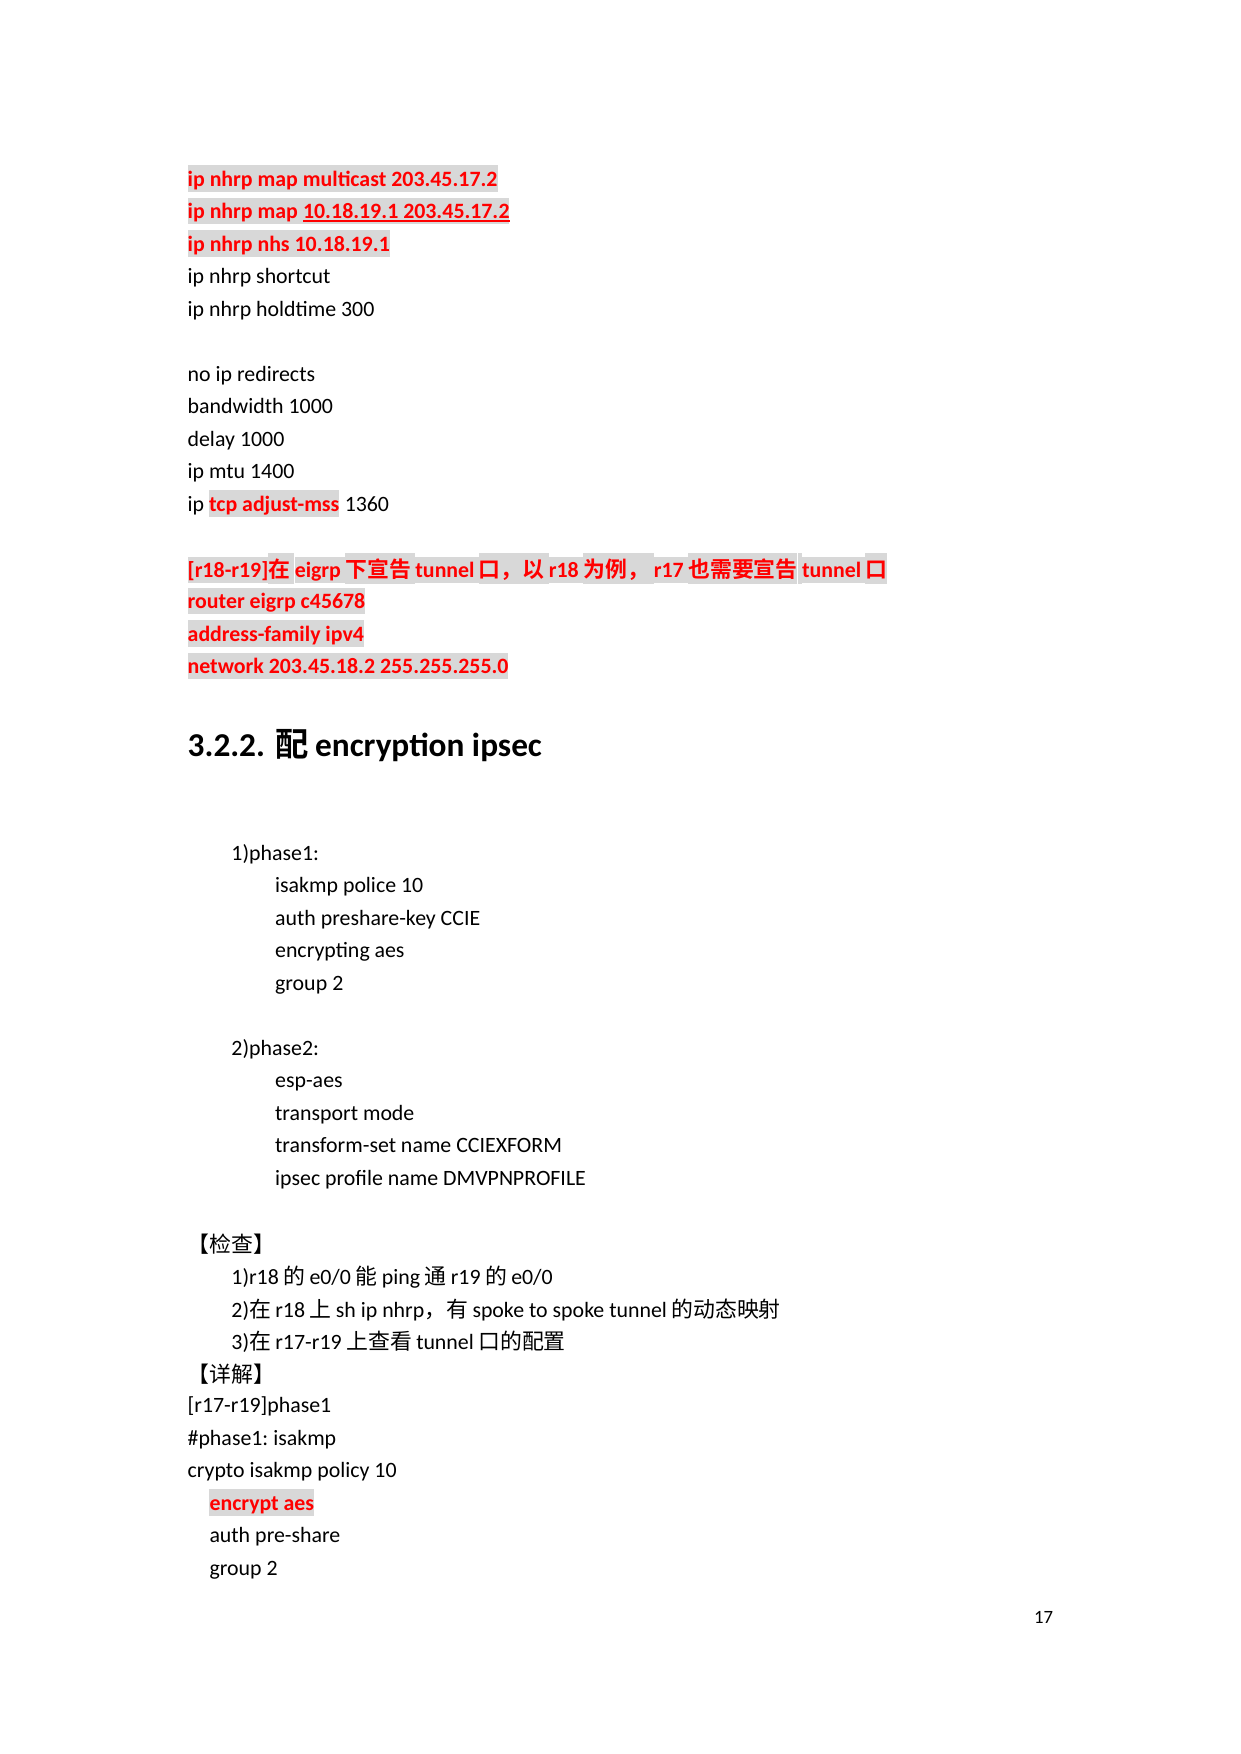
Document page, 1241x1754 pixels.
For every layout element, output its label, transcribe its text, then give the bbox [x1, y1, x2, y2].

text 3)在r17-r19上查看tunnel口的配置 [187, 1324, 1053, 1356]
text [r17-r19]phase1 [187, 1389, 1053, 1421]
text transform-set name CCIEXFORM [187, 1129, 1053, 1161]
text ip nhrp map multicast 203.45.17.2 [187, 162, 1053, 194]
text delay 1000 [187, 422, 1053, 454]
text esp-aes [187, 1064, 1053, 1096]
text ip nhrp nhs 10.18.19.1 [187, 227, 1053, 259]
text crypto isakmp policy 10 [187, 1454, 1053, 1486]
text [r18-r19]在eigrp下宣告tunnel口，以r18为例， r17也需要宣告tunnel口 [187, 552, 1053, 584]
text 2)phase2: [187, 1031, 1053, 1064]
text ip nhrp shortcut [187, 259, 1053, 292]
text 1)r18的e0/0能ping通r19的e0/0 [187, 1259, 1053, 1291]
text 【检查】 [187, 1226, 1053, 1259]
text #phase1: isakmp [187, 1421, 1053, 1454]
text isakmp police 10 [187, 869, 1053, 901]
text transport mode [187, 1096, 1053, 1129]
text address-family ipv4 [187, 617, 1053, 649]
text ip nhrp map 10.18.19.1 203.45.17.2 [187, 194, 1053, 227]
text 1)phase1: [187, 836, 1053, 869]
text bandwidth 1000 [187, 389, 1053, 422]
text router eigrp c45678 [187, 584, 1053, 617]
text ip mtu 1400 [187, 454, 1053, 487]
text auth pre-share [209, 1519, 1053, 1551]
text network 203.45.18.2 255.255.255.0 [187, 649, 1053, 682]
text ipsec profile name DMVPNPROFILE [187, 1161, 1053, 1194]
text ip tcp adjust-mss 1360 [187, 487, 1053, 519]
text group 2 [209, 1551, 1053, 1584]
text encrypt aes [209, 1486, 1053, 1519]
text ip nhrp holdtime 300 [187, 292, 1053, 324]
text no ip redirects [187, 357, 1053, 389]
text encrypting aes [187, 934, 1053, 966]
text group 2 [187, 966, 1053, 999]
text 2)在r18上sh ip nhrp，有spoke to spoke tunnel的动态映射 [187, 1291, 1053, 1324]
text auth preshare-key CCIE [187, 901, 1053, 934]
text 【详解】 [187, 1356, 1053, 1389]
subtitle 配encryption ipsec [187, 709, 1053, 774]
